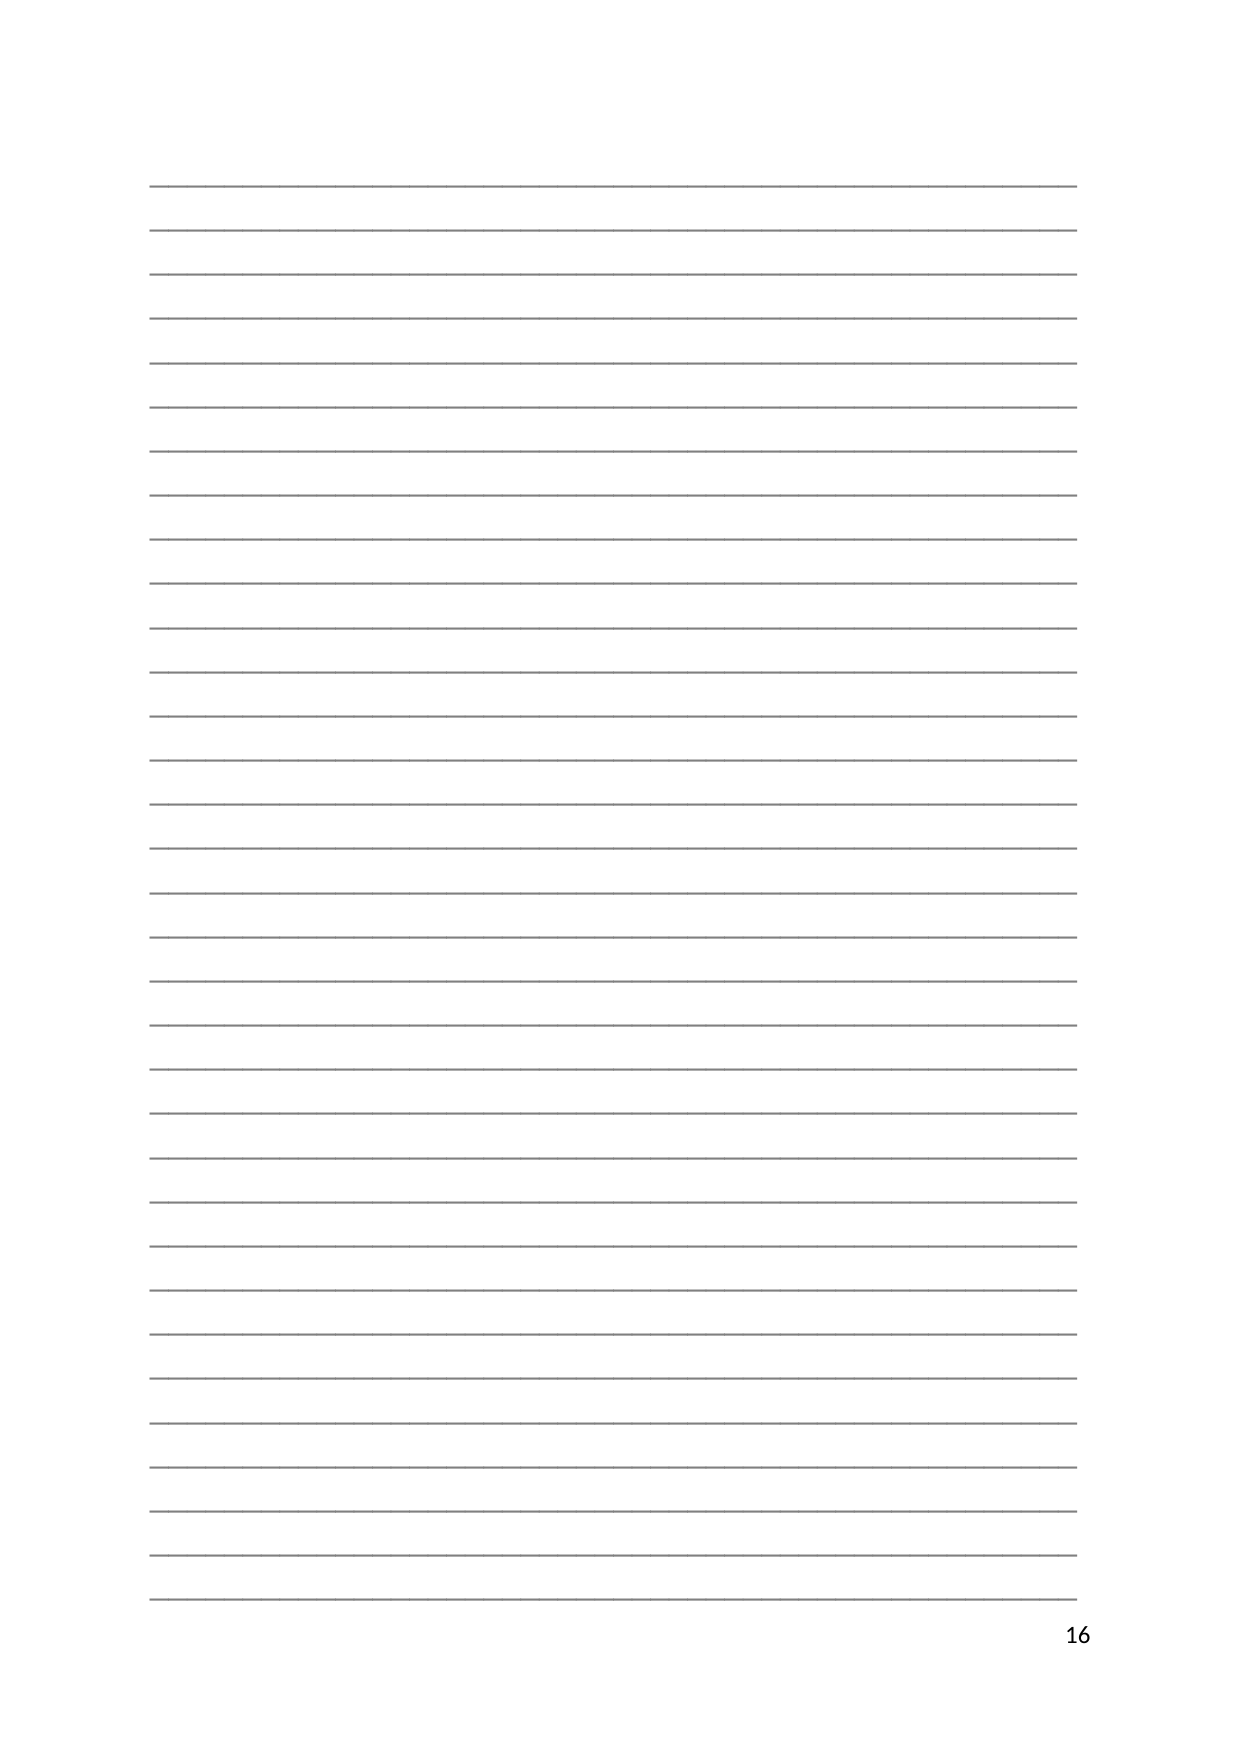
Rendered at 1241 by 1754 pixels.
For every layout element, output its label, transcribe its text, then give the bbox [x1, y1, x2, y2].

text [150, 282, 1090, 983]
text ______________________________________________________________________________________________________________________________________________________ [150, 150, 1090, 277]
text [150, 989, 1090, 1602]
